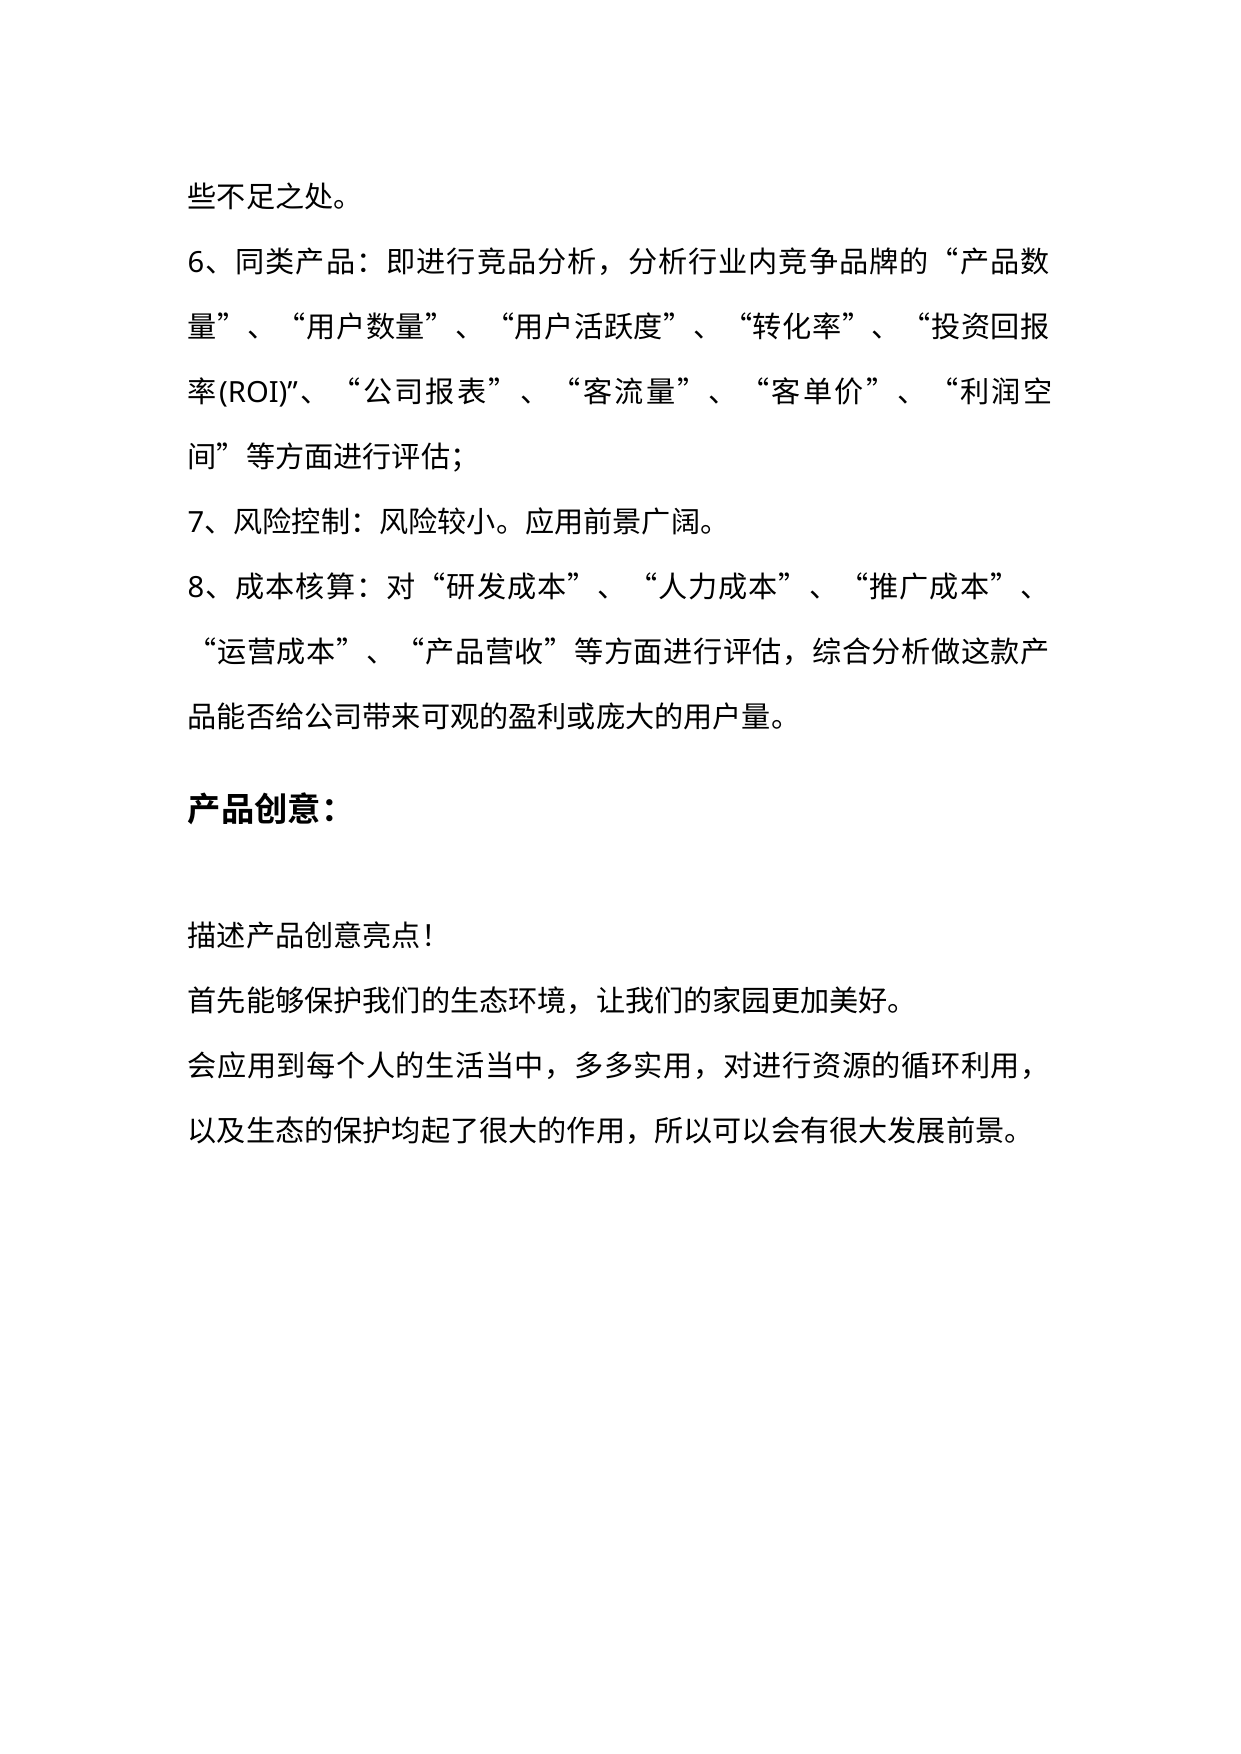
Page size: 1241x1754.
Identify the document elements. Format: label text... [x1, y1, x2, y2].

text 描述产品创意亮点！ [187, 901, 1053, 966]
text 6、同类产品：即进行竞品分析，分析行业内竞争品牌的“产品数量”、“用户数量”、“用户活跃度”、“转化率”、“投资回报率(ROI)”、“公司报表”、“客流量”、“客单价”、“利润空间”等方面进行评估； [187, 227, 1053, 487]
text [187, 162, 1053, 227]
subtitle 产品创意： [187, 774, 1053, 839]
text 会应用到每个人的生活当中，多多实用，对进行资源的循环利用，以及生态的保护均起了很大的作用，所以可以会有很大发展前景。 [187, 1031, 1053, 1161]
text 7、风险控制：风险较小。应用前景广阔。 [187, 487, 1053, 552]
text 8、成本核算：对“研发成本”、“人力成本”、“推广成本”、“运营成本”、“产品营收”等方面进行评估，综合分析做这款产品能否给公司带来可观的盈利或庞大的用户量。 [187, 552, 1053, 747]
text 首先能够保护我们的生态环境，让我们的家园更加美好。 [187, 966, 1053, 1031]
